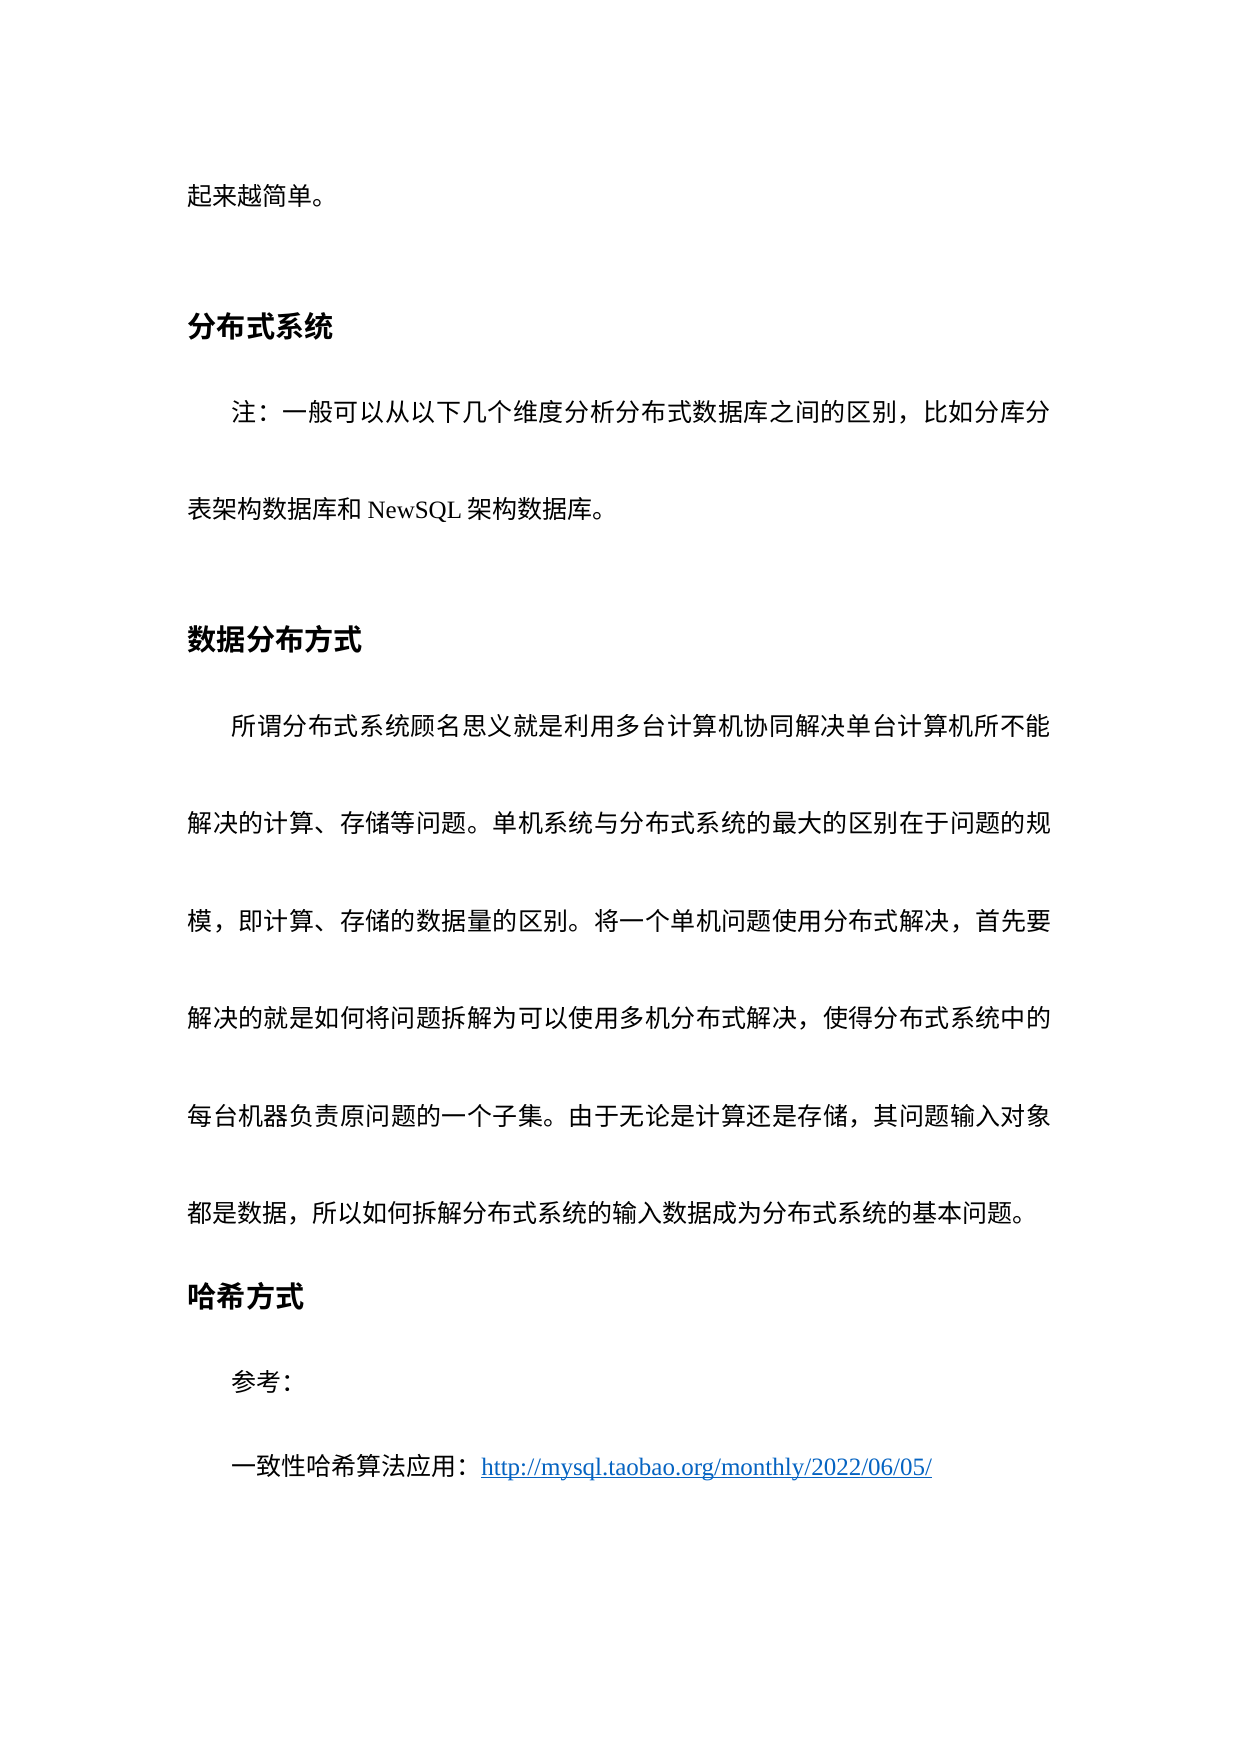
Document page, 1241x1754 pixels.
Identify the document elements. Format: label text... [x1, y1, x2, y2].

text 所谓分布式系统顾名思义就是利用多台计算机协同解决单台计算机所不能解决的计算、存储等问题。单机系统与分布式系统的最大的区别在于问题的规模，即计算、存储的数据量的区别。将一个单机问题使用分布式解决，首先要解决的就是如何将问题拆解为可以使用多机分布式解决，使得分布式系统中的每台机器负责原问题的一个子集。由于无论是计算还是存储，其问题输入对象都是数据，所以如何拆解分布式系统的输入数据成为分布式系统的基本问题。 [187, 692, 1053, 1244]
subtitle 数据分布方式 [187, 606, 1053, 671]
text 注：一般可以从以下几个维度分析分布式数据库之间的区别，比如分库分表架构数据库和NewSQL架构数据库。 [187, 378, 1053, 541]
text 参考： [187, 1348, 1053, 1413]
text 4、一致性：分布式系统为了提高可用性，总是不可避免的使用副本的机制，从而引发副本一致性的问题。越是强的一致的性模型，对于用户使用来说使用起来越简单。 [187, 162, 1053, 227]
text 一致性哈希算法应用：http://mysql.taobao.org/monthly/2022/06/05/ [187, 1432, 1053, 1497]
subtitle 分布式系统 [187, 292, 1053, 357]
subtitle 哈希方式 [187, 1262, 1053, 1327]
